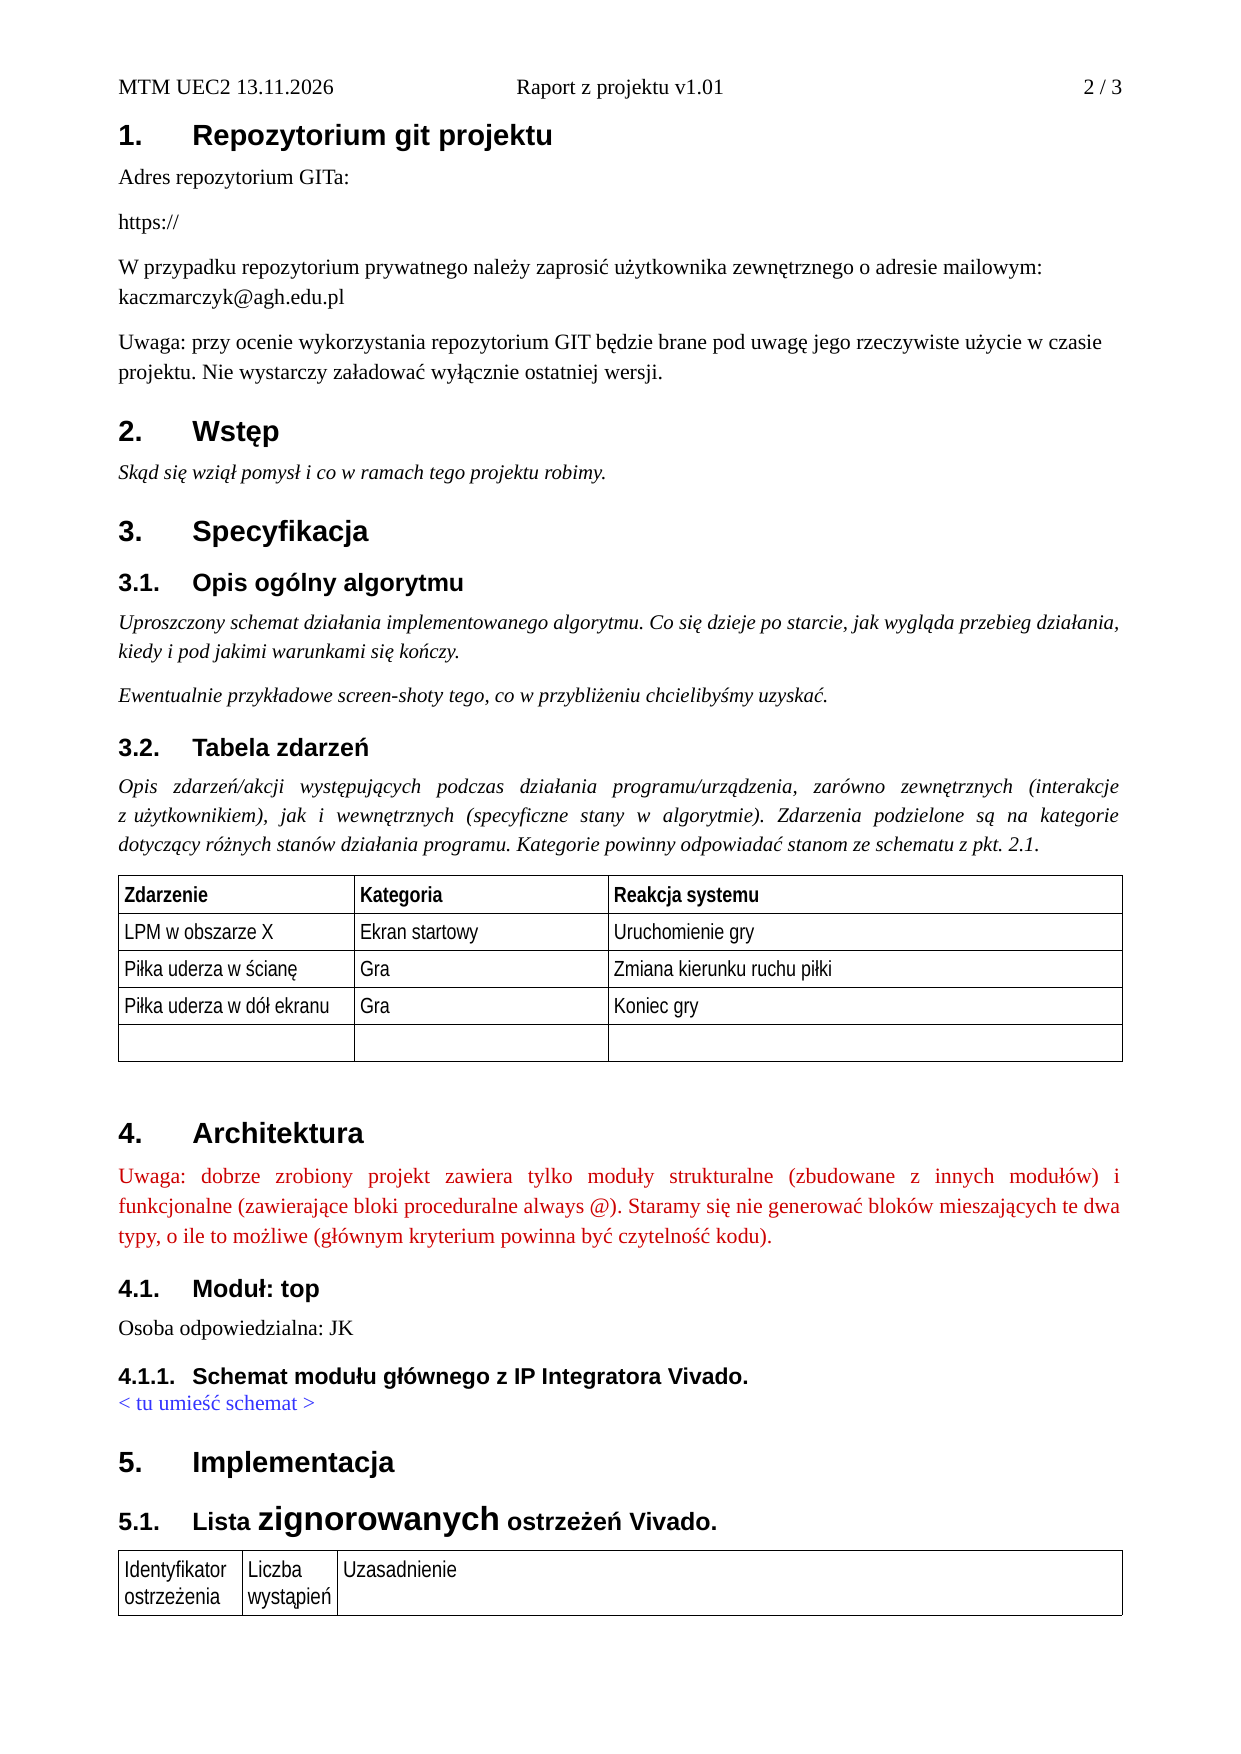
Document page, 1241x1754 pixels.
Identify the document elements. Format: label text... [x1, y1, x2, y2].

table_cell Gra [355, 951, 608, 987]
table_header Zdarzenie [119, 876, 354, 912]
table_cell Piłka uderza w dół ekranu [119, 988, 354, 1024]
table_header Reakcja systemu [609, 876, 1122, 912]
text Osoba odpowiedzialna: JK [118, 1315, 1122, 1341]
table_cell Piłka uderza w ścianę [119, 951, 354, 987]
table_header Uzasadnienie [338, 1551, 1122, 1615]
table_cell Koniec gry [609, 988, 1122, 1024]
subtitle Wstęp [118, 414, 1122, 448]
subtitle Moduł: top [118, 1274, 1122, 1303]
subtitle Specyfikacja [118, 514, 1122, 548]
table_cell Gra [355, 988, 608, 1024]
subtitle Tabela zdarzeń [118, 733, 1122, 762]
table_cell Ekran startowy [355, 914, 608, 949]
table_cell [119, 1025, 354, 1061]
subtitle Opis ogólny algorytmu [118, 568, 1122, 597]
text W przypadku repozytorium prywatnego należy zaprosić użytkownika zewnętrznego o adresie mailowym: kaczmarczyk@agh.edu.pl [118, 254, 1122, 309]
table_header Kategoria [355, 876, 608, 912]
subtitle Schemat modułu głównego z IP Integratora Vivado. [118, 1363, 1122, 1389]
subtitle Architektura [118, 1117, 1122, 1150]
text https:// [118, 209, 1122, 234]
table_header Identyfikator ostrzeżenia [119, 1551, 242, 1615]
subtitle Repozytorium git projektu [118, 118, 1122, 152]
subtitle Lista zignorowanych ostrzeżeń Vivado. [118, 1499, 1122, 1538]
table_cell [355, 1025, 608, 1061]
text Uproszczony schemat działania implementowanego algorytmu. Co się dzieje po starcie, jak wygląda przebieg działania, kiedy i pod jakimi warunkami się kończy. [118, 610, 1122, 663]
text Ewentualnie przykładowe screen-shoty tego, co w przybliżeniu chcielibyśmy uzyskać. [118, 682, 1122, 707]
table_cell Zmiana kierunku ruchu piłki [609, 951, 1122, 987]
table_header Liczba wystąpień [243, 1551, 337, 1615]
subtitle Implementacja [118, 1445, 1122, 1478]
text Adres repozytorium GITa: [118, 164, 1122, 189]
text Uwaga: przy ocenie wykorzystania repozytorium GIT będzie brane pod uwagę jego rzeczywiste użycie w czasie projektu. Nie wystarczy załadować wyłącznie ostatniej wersji. [118, 329, 1122, 384]
table_cell [609, 1025, 1122, 1061]
text Skąd się wziął pomysł i co w ramach tego projektu robimy. [118, 460, 1122, 484]
table_cell LPM w obszarze X [119, 914, 354, 949]
text < tu umieść schemat > [118, 1389, 1122, 1415]
text Uwaga: dobrze zrobiony projekt zawiera tylko moduły strukturalne (zbudowane z innych modułów) i funkcjonalne (zawierające bloki proceduralne always @). Staramy się nie generować bloków mieszających te dwa typy, o ile to możliwe (głównym kryterium powinna być czytelność kodu). [118, 1163, 1122, 1248]
text Opis zdarzeń/akcji występujących podczas działania programu/urządzenia, zarówno zewnętrznych (interakcje z użytkownikiem), jak i wewnętrznych (specyficzne stany w algorytmie). Zdarzenia podzielone są na kategorie dotyczący różnych stanów działania programu. Kategorie powinny odpowiadać stanom ze schematu z pkt. 2.1. [118, 774, 1122, 856]
table_cell Uruchomienie gry [609, 914, 1122, 949]
